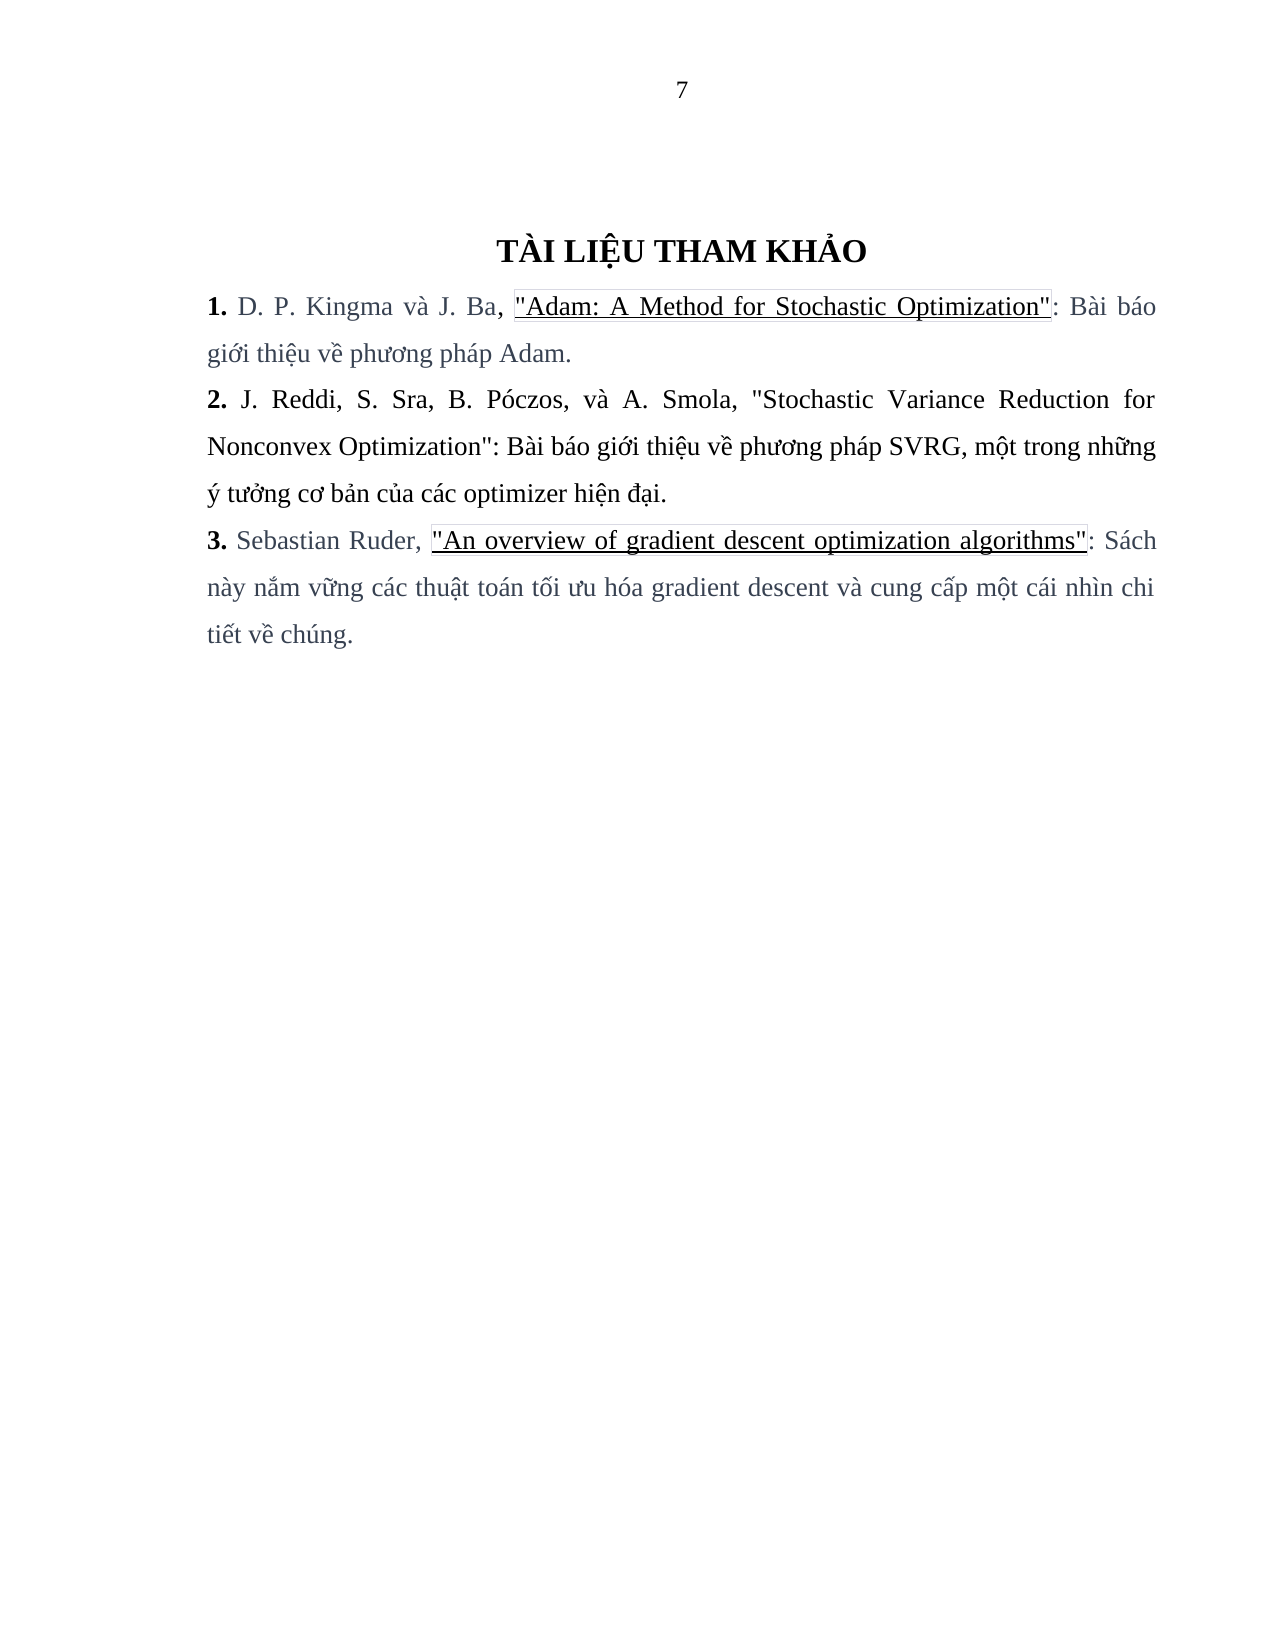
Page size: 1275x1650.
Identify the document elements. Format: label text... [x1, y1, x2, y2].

text 3. Sebastian Ruder, "An overview of gradient descent optimization algorithms": Sách này nắm vững các thuật toán tối ưu hóa gradient descent và cung cấp một cái nhìn chi tiết về chúng. [207, 524, 1157, 649]
subtitle TÀI LIỆU THAM KHẢO [207, 232, 1157, 270]
text 2. J. Reddi, S. Sra, B. Póczos, và A. Smola, "Stochastic Variance Reduction for Nonconvex Optimization": Bài báo giới thiệu về phương pháp SVRG, một trong những ý tưởng cơ bản của các optimizer hiện đại. [207, 384, 1157, 508]
text 1. D. P. Kingma và J. Ba, "Adam: A Method for Stochastic Optimization": Bài báo giới thiệu về phương pháp Adam. [207, 289, 1157, 368]
